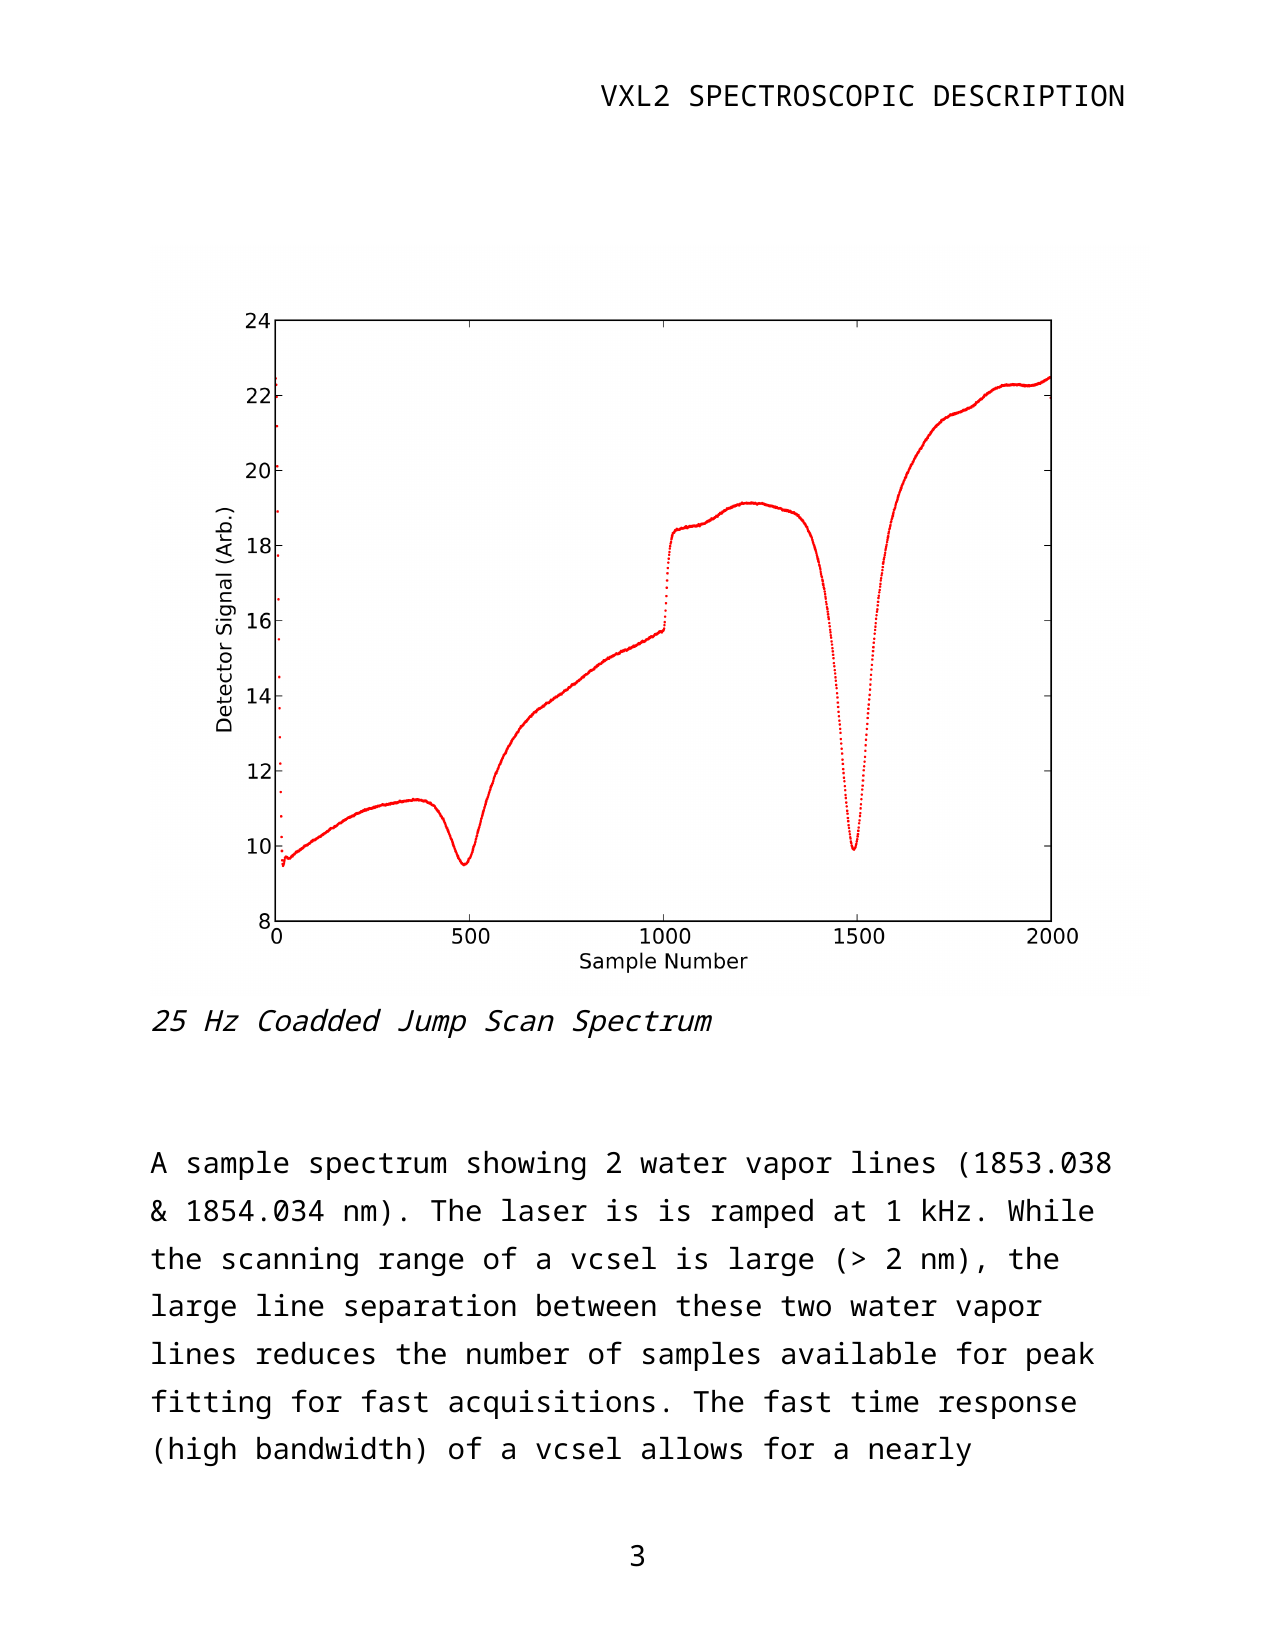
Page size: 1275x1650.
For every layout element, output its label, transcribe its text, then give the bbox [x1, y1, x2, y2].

picture [150, 245, 1150, 996]
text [150, 1143, 1125, 1468]
text 25 Hz Coadded Jump Scan Spectrum [150, 1000, 1125, 1040]
